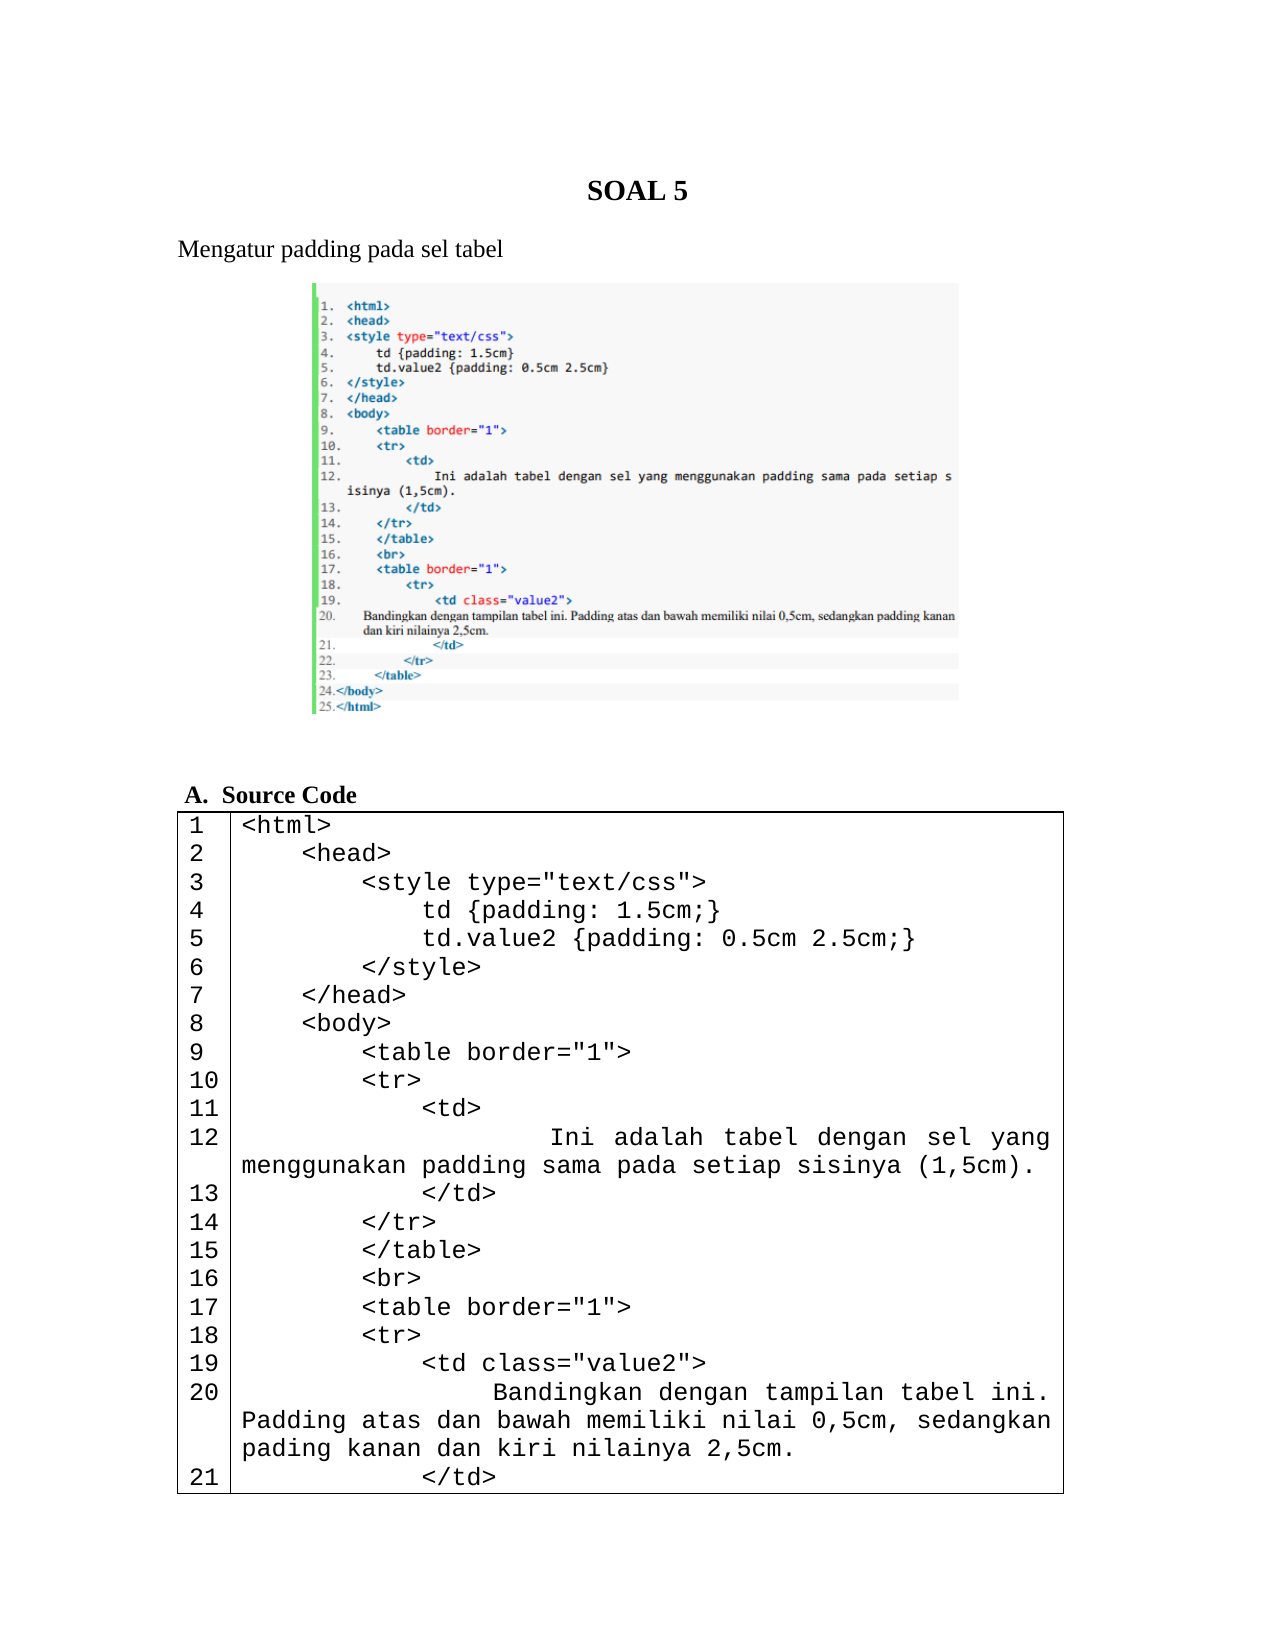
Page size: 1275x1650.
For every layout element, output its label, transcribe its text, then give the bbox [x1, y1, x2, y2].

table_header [231, 813, 1063, 1492]
subtitle SOAL 5 [177, 173, 1098, 206]
picture [311, 281, 964, 714]
list Mengatur padding pada sel tabel [177, 234, 1098, 263]
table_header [178, 813, 230, 1492]
subtitle Source Code [184, 780, 1098, 809]
